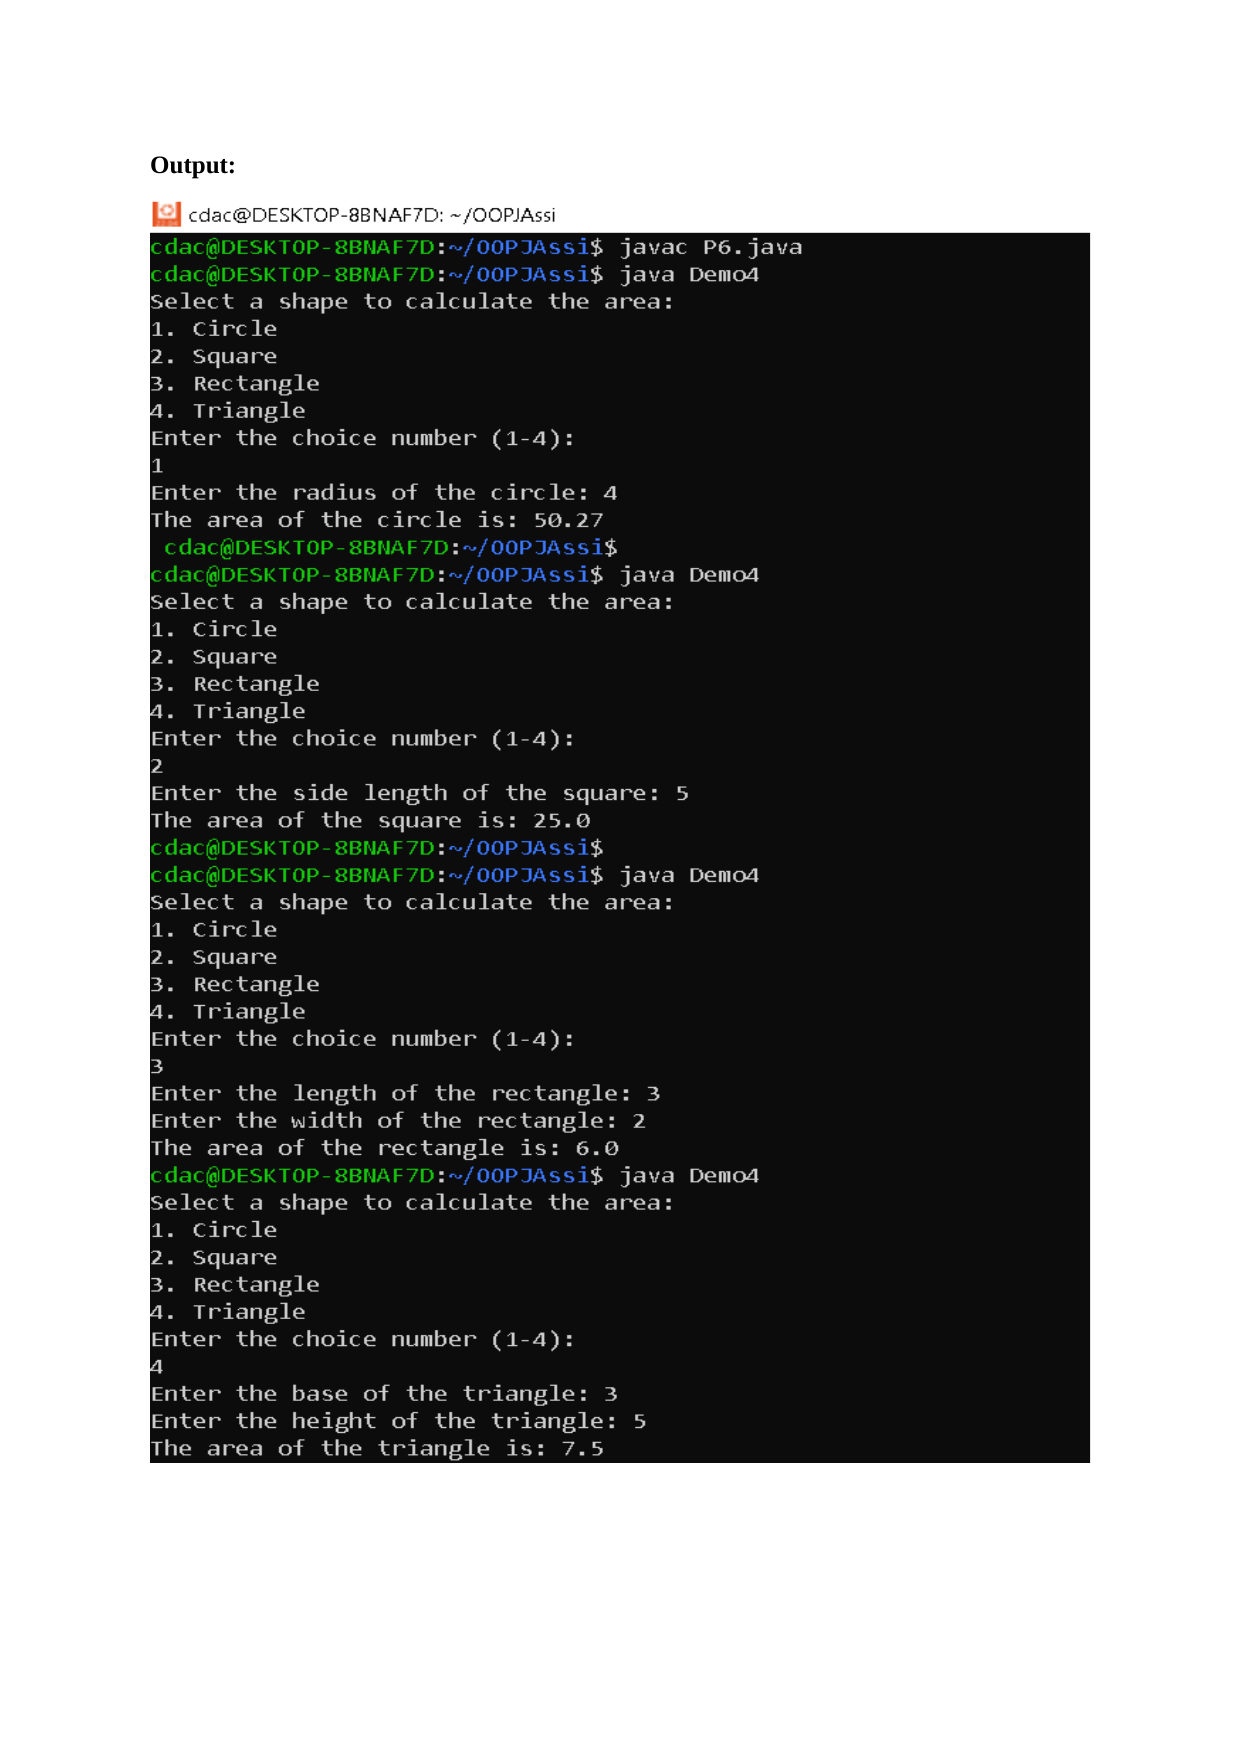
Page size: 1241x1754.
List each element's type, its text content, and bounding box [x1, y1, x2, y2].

picture [150, 197, 1091, 1463]
text Output: [150, 150, 1090, 179]
